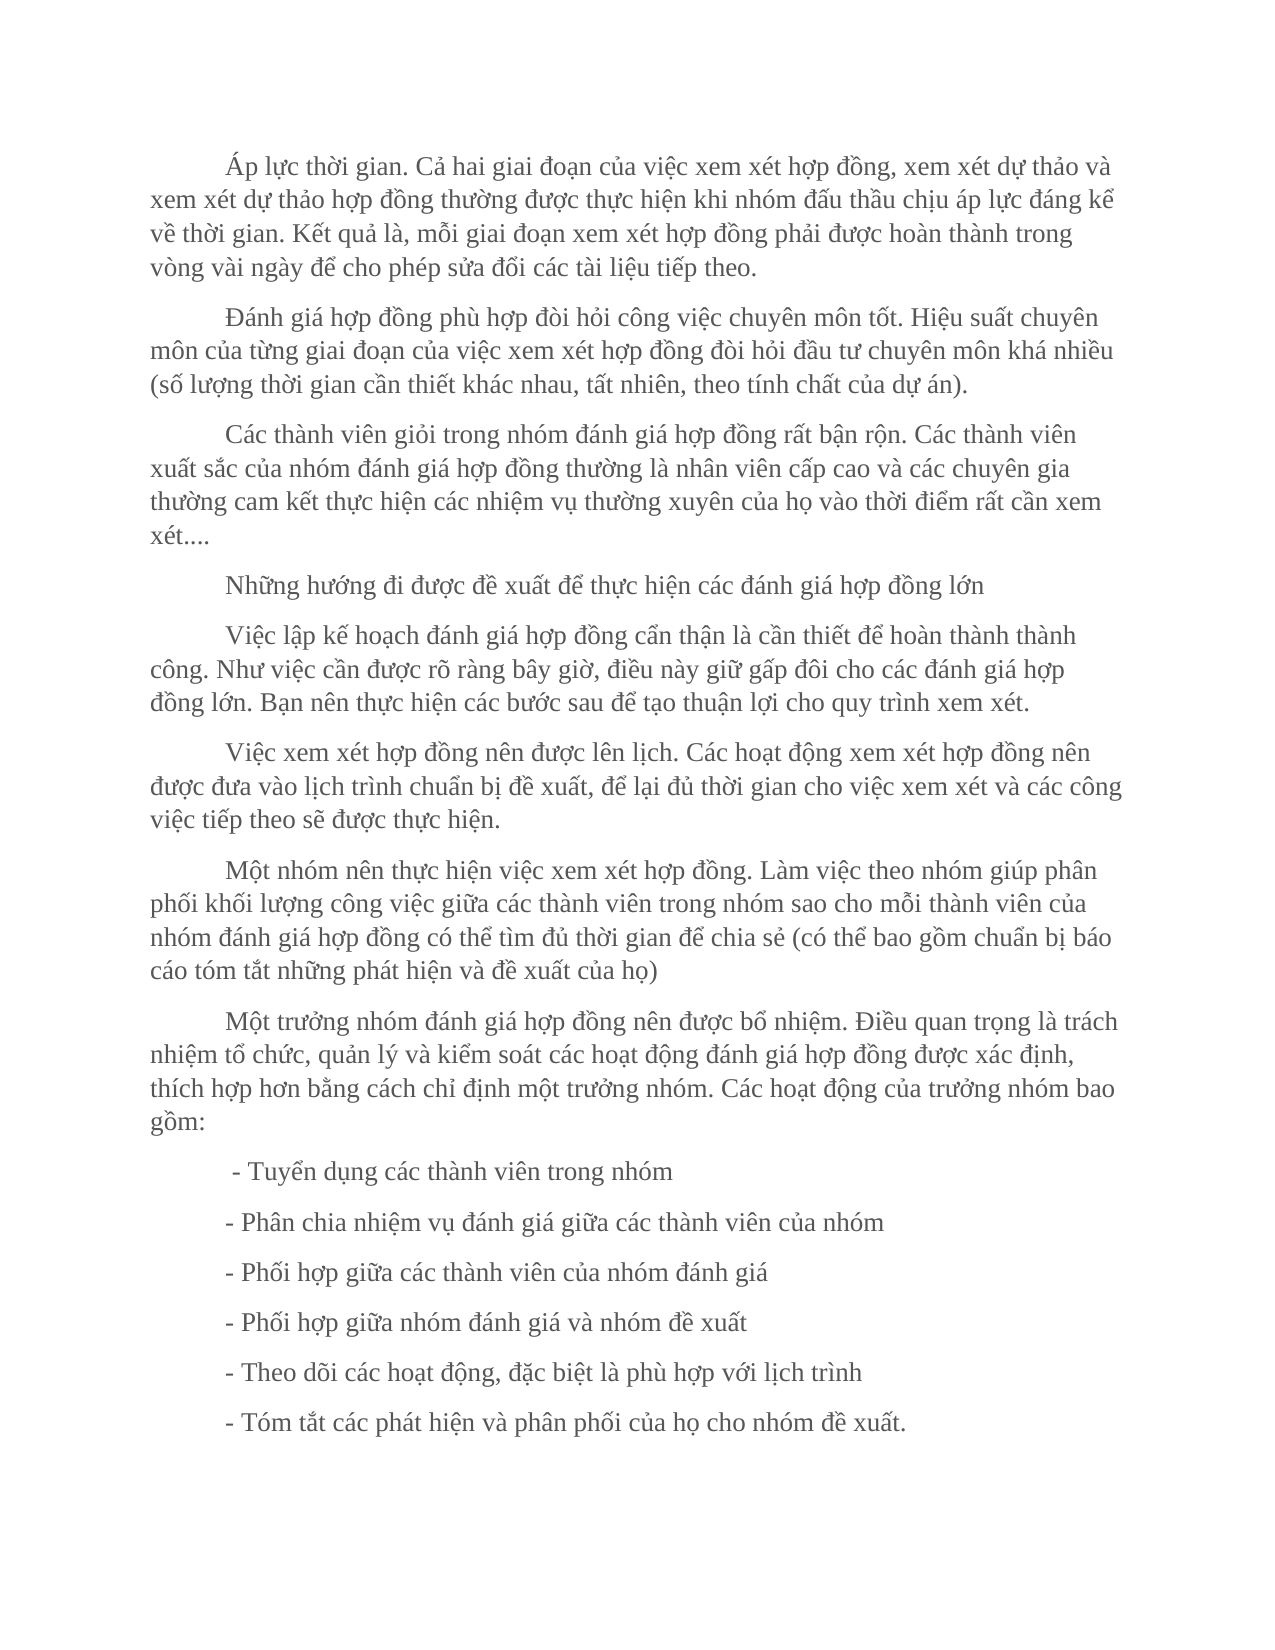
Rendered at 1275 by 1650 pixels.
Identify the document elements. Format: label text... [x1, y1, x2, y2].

text Áp lực thời gian. Cả hai giai đoạn của việc xem xét hợp đồng, xem xét dự thảo và xem xét dự thảo hợp đồng thường được thực hiện khi nhóm đấu thầu chịu áp lực đáng kể về thời gian. Kết quả là, mỗi giai đoạn xem xét hợp đồng phải được hoàn thành trong vòng vài ngày để cho phép sửa đổi các tài liệu tiếp theo. [150, 150, 1125, 282]
text - Theo dõi các hoạt động, đặc biệt là phù hợp với lịch trình [150, 1356, 1125, 1387]
text Những hướng đi được đề xuất để thực hiện các đánh giá hợp đồng lớn [150, 569, 1125, 600]
text - Phối hợp giữa nhóm đánh giá và nhóm đề xuất [150, 1306, 1125, 1337]
text Việc xem xét hợp đồng nên được lên lịch. Các hoạt động xem xét hợp đồng nên được đưa vào lịch trình chuẩn bị đề xuất, để lại đủ thời gian cho việc xem xét và các công việc tiếp theo sẽ được thực hiện. [150, 736, 1125, 835]
text Các thành viên giỏi trong nhóm đánh giá hợp đồng rất bận rộn. Các thành viên xuất sắc của nhóm đánh giá hợp đồng thường là nhân viên cấp cao và các chuyên gia thường cam kết thực hiện các nhiệm vụ thường xuyên của họ vào thời điểm rất cần xem xét.... [150, 418, 1125, 550]
text Việc lập kế hoạch đánh giá hợp đồng cẩn thận là cần thiết để hoàn thành thành công. Như việc cần được rõ ràng bây giờ, điều này giữ gấp đôi cho các đánh giá hợp đồng lớn. Bạn nên thực hiện các bước sau để tạo thuận lợi cho quy trình xem xét. [150, 619, 1125, 717]
text - Tuyển dụng các thành viên trong nhóm [150, 1155, 1125, 1187]
text Một nhóm nên thực hiện việc xem xét hợp đồng. Làm việc theo nhóm giúp phân phối khối lượng công việc giữa các thành viên trong nhóm sao cho mỗi thành viên của nhóm đánh giá hợp đồng có thể tìm đủ thời gian để chia sẻ (có thể bao gồm chuẩn bị báo cáo tóm tắt những phát hiện và đề xuất của họ) [150, 854, 1125, 986]
text Một trưởng nhóm đánh giá hợp đồng nên được bổ nhiệm. Điều quan trọng là trách nhiệm tổ chức, quản lý và kiểm soát các hoạt động đánh giá hợp đồng được xác định, thích hợp hơn bằng cách chỉ định một trưởng nhóm. Các hoạt động của trưởng nhóm bao gồm: [150, 1004, 1125, 1136]
text Đánh giá hợp đồng phù hợp đòi hỏi công việc chuyên môn tốt. Hiệu suất chuyên môn của từng giai đoạn của việc xem xét hợp đồng đòi hỏi đầu tư chuyên môn khá nhiều (số lượng thời gian cần thiết khác nhau, tất nhiên, theo tính chất của dự án). [150, 301, 1125, 399]
text - Phối hợp giữa các thành viên của nhóm đánh giá [150, 1256, 1125, 1287]
text - Tóm tắt các phát hiện và phân phối của họ cho nhóm đề xuất. [150, 1406, 1125, 1438]
text - Phân chia nhiệm vụ đánh giá giữa các thành viên của nhóm [150, 1206, 1125, 1237]
